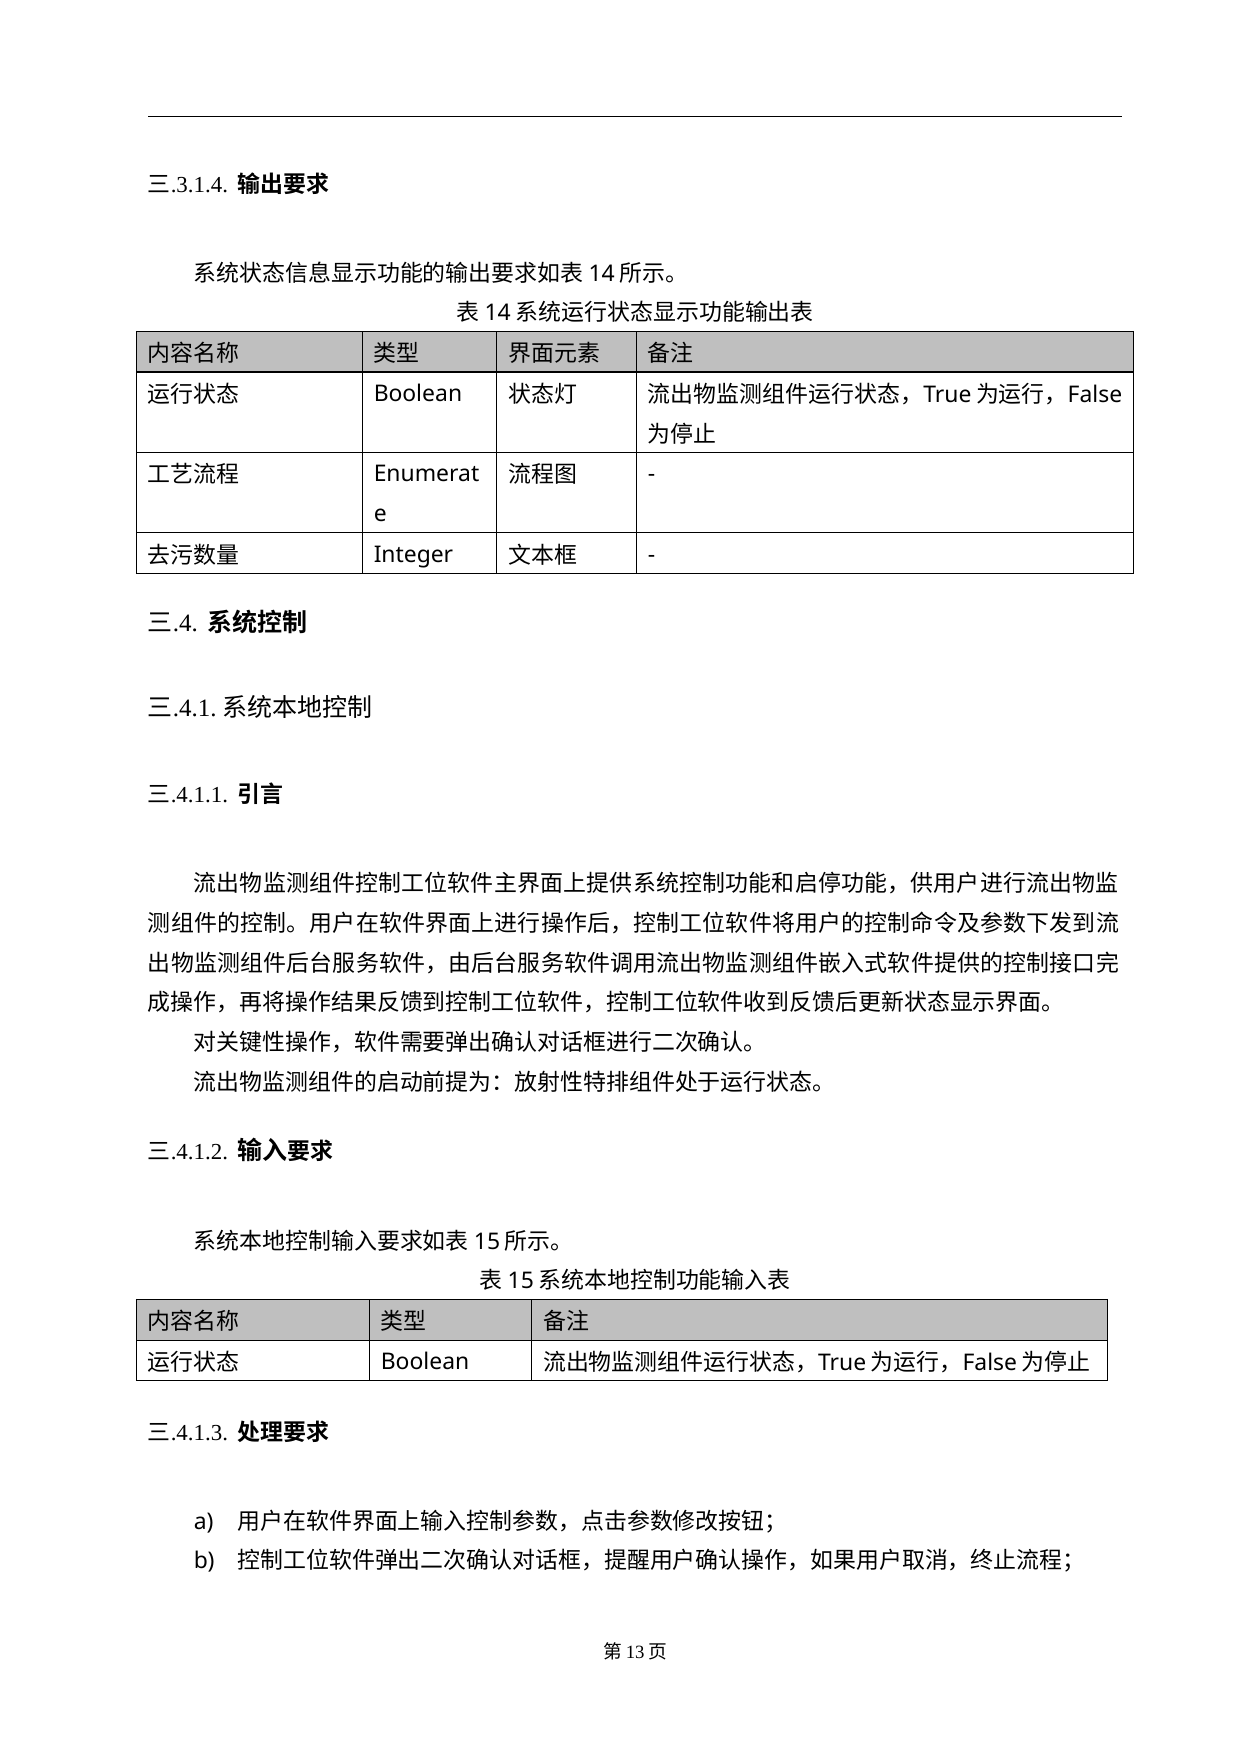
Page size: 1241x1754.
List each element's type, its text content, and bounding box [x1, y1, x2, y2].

text 系统状态信息显示功能的输出要求如表 14所示。 [148, 251, 1122, 291]
list 控制工位软件弹出二次确认对话框，提醒用户确认操作，如果用户取消，终止流程； [193, 1539, 1122, 1579]
text 流出物监测组件的启动前提为：放射性特排组件处于运行状态。 [148, 1060, 1122, 1100]
list 用户在软件界面上输入控制参数，点击参数修改按钮； [193, 1499, 1122, 1539]
table_cell Integer [363, 533, 496, 573]
table_header 类型 [363, 332, 496, 371]
table_cell Boolean [370, 1341, 531, 1380]
subtitle 输入要求 [148, 1129, 1122, 1169]
text 表 15系统本地控制功能输入表 [148, 1259, 1122, 1299]
table_cell 去污数量 [137, 533, 362, 573]
table_header 类型 [370, 1300, 531, 1340]
text 流出物监测组件控制工位软件主界面上提供系统控制功能和启停功能，供用户进行流出物监测组件的控制。用户在软件界面上进行操作后，控制工位软件将用户的控制命令及参数下发到流出物监测组件后台服务软件，由后台服务软件调用流出物监测组件嵌入式软件提供的控制接口完成操作，再将操作结果反馈到控制工位软件，控制工位软件收到反馈后更新状态显示界面。 [148, 862, 1122, 1021]
subtitle 输出要求 [148, 163, 1122, 202]
text 对关键性操作，软件需要弹出确认对话框进行二次确认。 [148, 1021, 1122, 1060]
subtitle 系统本地控制 [148, 686, 1122, 726]
subtitle 引言 [148, 773, 1122, 813]
table_cell 运行状态 [137, 373, 362, 452]
table_cell - [637, 533, 1133, 573]
text 表 14 系统运行状态显示功能输出表 [148, 291, 1122, 331]
table_header 备注 [637, 332, 1133, 371]
table_cell 运行状态 [137, 1341, 369, 1380]
table_cell Enumerate [363, 453, 496, 532]
table_cell 流出物监测组件运行状态，True为运行，False为停止 [637, 373, 1133, 452]
subtitle 处理要求 [148, 1411, 1122, 1450]
table_cell - [637, 453, 1133, 532]
table_header 备注 [532, 1300, 1107, 1340]
table_header 内容名称 [137, 332, 362, 371]
table_cell Boolean [363, 373, 496, 452]
table_header 内容名称 [137, 1300, 369, 1340]
table_header 界面元素 [497, 332, 636, 371]
subtitle 系统控制 [148, 601, 1122, 641]
table_cell 流出物监测组件运行状态，True为运行，False为停止 [532, 1341, 1107, 1380]
table_cell 状态灯 [497, 373, 636, 452]
table_cell 工艺流程 [137, 453, 362, 532]
table_cell 文本框 [497, 533, 636, 573]
table_cell 流程图 [497, 453, 636, 532]
text 系统本地控制输入要求如表 15所示。 [148, 1219, 1122, 1259]
